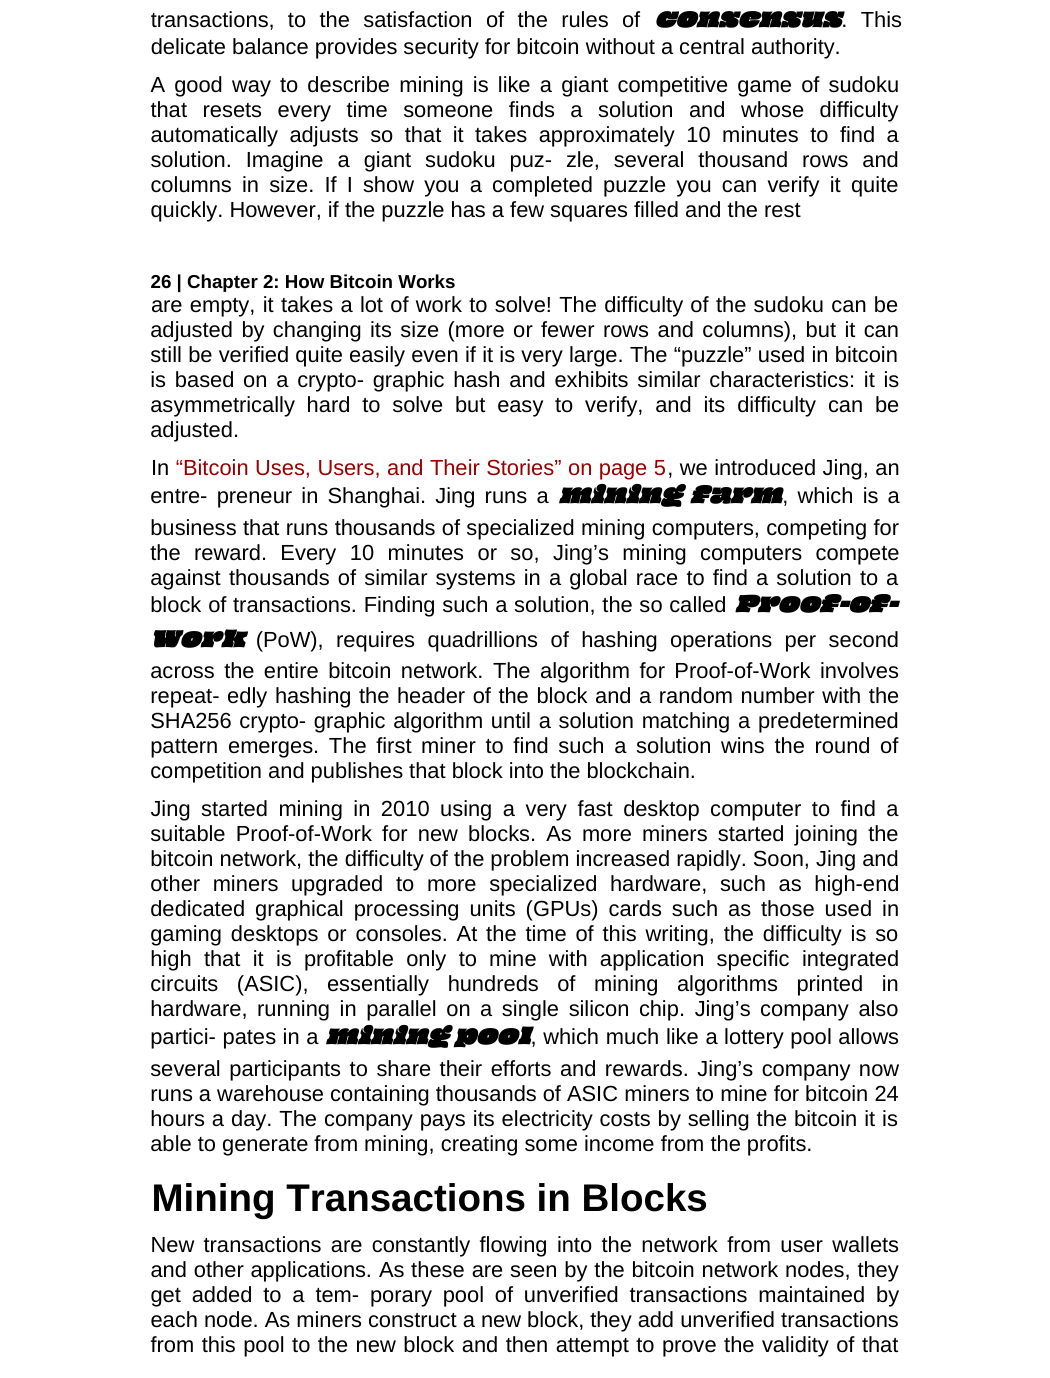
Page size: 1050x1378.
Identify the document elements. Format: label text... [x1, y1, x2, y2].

text Jing started mining in 2010 using a very fast desktop computer to find a suitable Proof-of-Work for new blocks. As more miners started joining the bitcoin network, the difficulty of the problem increased rapidly. Soon, Jing and other miners upgraded to more specialized hardware, such as high-end dedicated graphical processing units (GPUs) cards such as those used in gaming desktops or consoles. At the time of this writing, the difficulty is so high that it is profitable only to mine with application specific integrated circuits (ASIC), essentially hundreds of mining algorithms printed in hardware, running in parallel on a single silicon chip. Jing’s company also partici‐ pates in a mining pool, which much like a lottery pool allows several participants to share their efforts and rewards. Jing’s company now runs a warehouse containing thousands of ASIC miners to mine for bitcoin 24 hours a day. The company pays its electricity costs by selling the bitcoin it is able to generate from mining, creating some income from the profits. [150, 796, 900, 1156]
text are empty, it takes a lot of work to solve! The difficulty of the sudoku can be adjusted by changing its size (more or fewer rows and columns), but it can still be verified quite easily even if it is very large. The “puzzle” used in bitcoin is based on a crypto‐ graphic hash and exhibits similar characteristics: it is asymmetrically hard to solve but easy to verify, and its difficulty can be adjusted. [150, 292, 900, 442]
text A good way to describe mining is like a giant competitive game of sudoku that resets every time someone finds a solution and whose difficulty automatically adjusts so that it takes approximately 10 minutes to find a solution. Imagine a giant sudoku puz‐ zle, several thousand rows and columns in size. If I show you a completed puzzle you can verify it quite quickly. However, if the puzzle has a few squares filled and the rest [150, 72, 900, 222]
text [150, 1232, 900, 1357]
text 26 | Chapter 2: How Bitcoin Works [150, 271, 1050, 292]
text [151, 0, 902, 59]
text Mining Transactions in Blocks [151, 1176, 1050, 1220]
text In “Bitcoin Uses, Users, and Their Stories” on page 5, we introduced Jing, an entre‐ preneur in Shanghai. Jing runs a mining farm, which is a business that runs thousands of specialized mining computers, competing for the reward. Every 10 minutes or so, Jing’s mining computers compete against thousands of similar systems in a global race to find a solution to a block of transactions. Finding such a solution, the so called Proof-of-Work (PoW), requires quadrillions of hashing operations per second across the entire bitcoin network. The algorithm for Proof-of-Work involves repeat‐ edly hashing the header of the block and a random number with the SHA256 crypto‐ graphic algorithm until a solution matching a predetermined pattern emerges. The first miner to find such a solution wins the round of competition and publishes that block into the blockchain. [150, 456, 900, 783]
